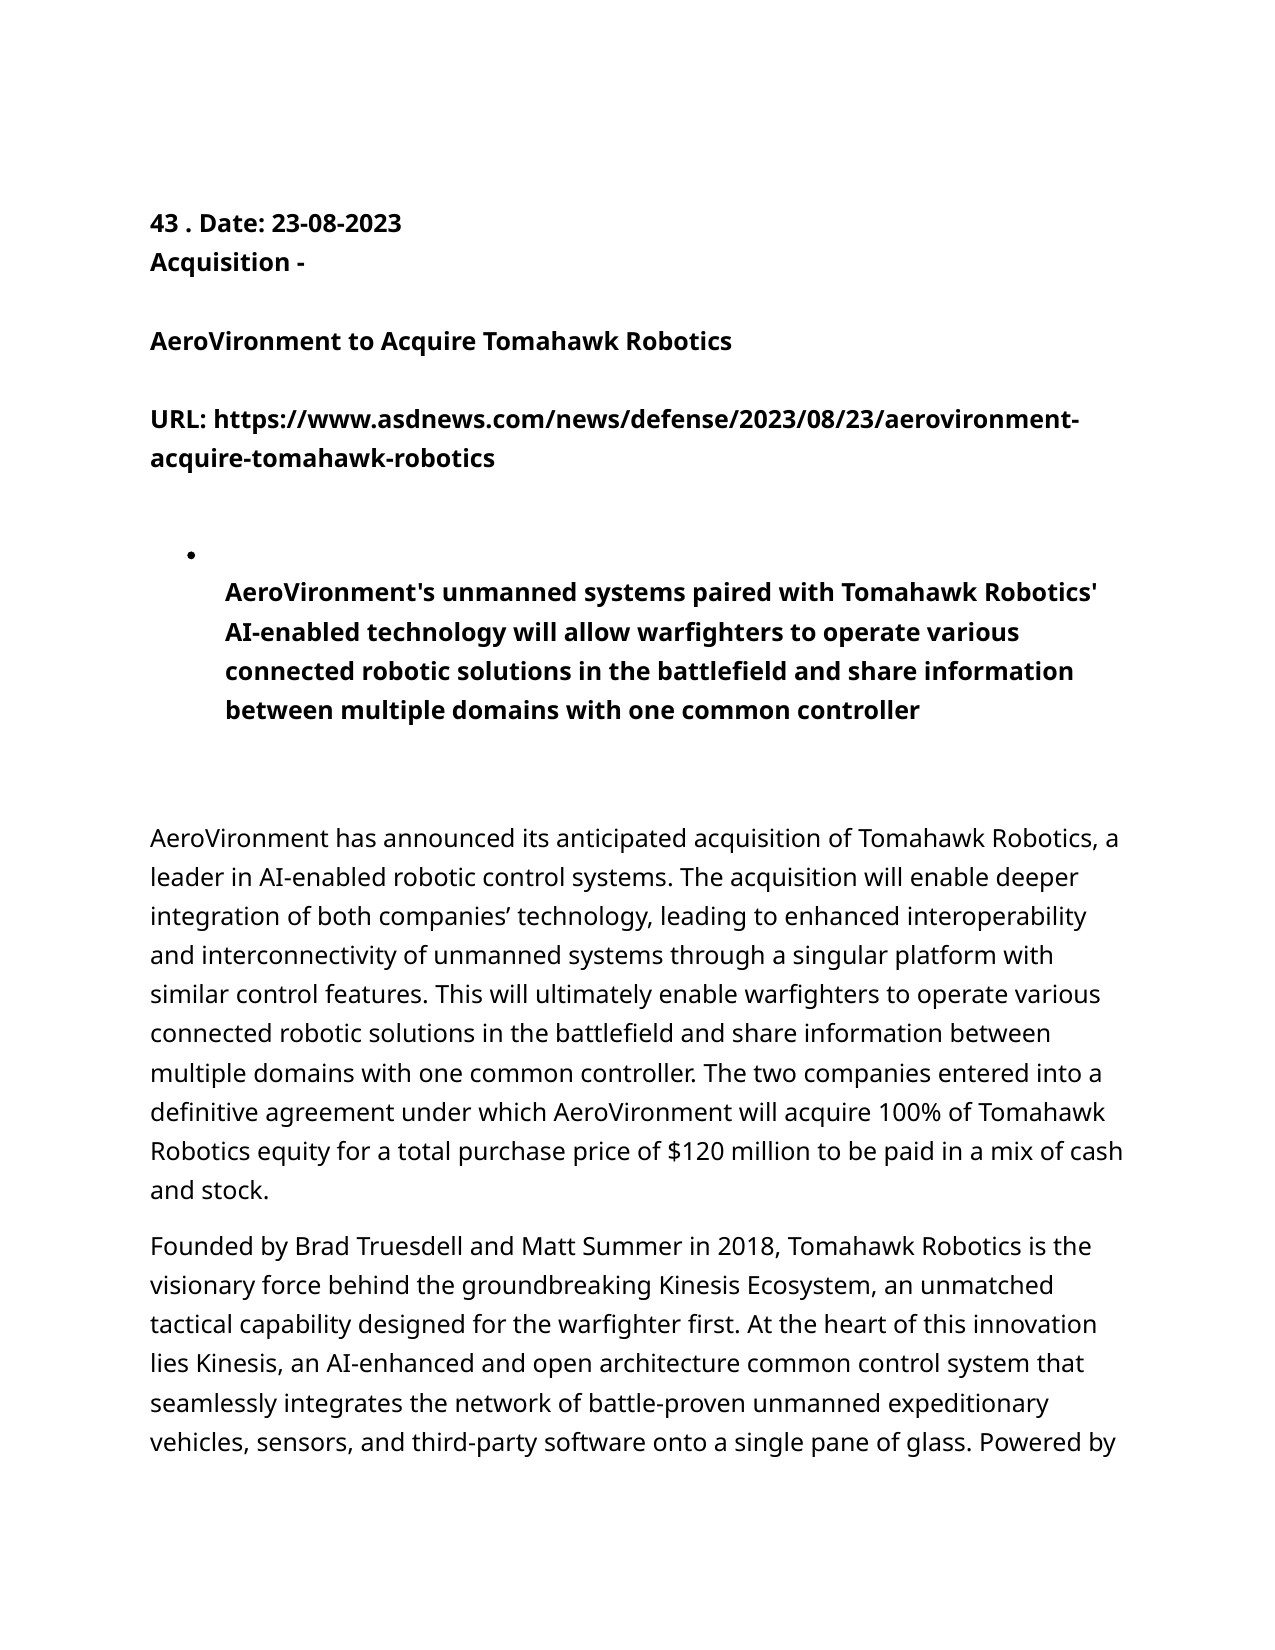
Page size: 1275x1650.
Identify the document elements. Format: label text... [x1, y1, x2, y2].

text AeroVironment has announced its anticipated acquisition of Tomahawk Robotics, a leader in AI-enabled robotic control systems. The acquisition will enable deeper integration of both companies’ technology, leading to enhanced interoperability and interconnectivity of unmanned systems through a singular platform with similar control features. This will ultimately enable warfighters to operate various connected robotic solutions in the battlefield and share information between multiple domains with one common controller. The two companies entered into a definitive agreement under which AeroVironment will acquire 100% of Tomahawk Robotics equity for a total purchase price of $120 million to be paid in a mix of cash and stock. [150, 820, 1125, 1207]
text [150, 1228, 1125, 1458]
text 43 . Date: 23-08-2023 Acquisition - AeroVironment to Acquire Tomahawk Robotics URL: https://www.asdnews.com/news/defense/2023/08/23/aerovironment-acquire-tomahawk-robotics [150, 206, 1125, 514]
list AeroVironment's unmanned systems paired with Tomahawk Robotics' AI-enabled technology will allow warfighters to operate various connected robotic solutions in the battlefield and share information between multiple domains with one common controller [187, 536, 1125, 727]
